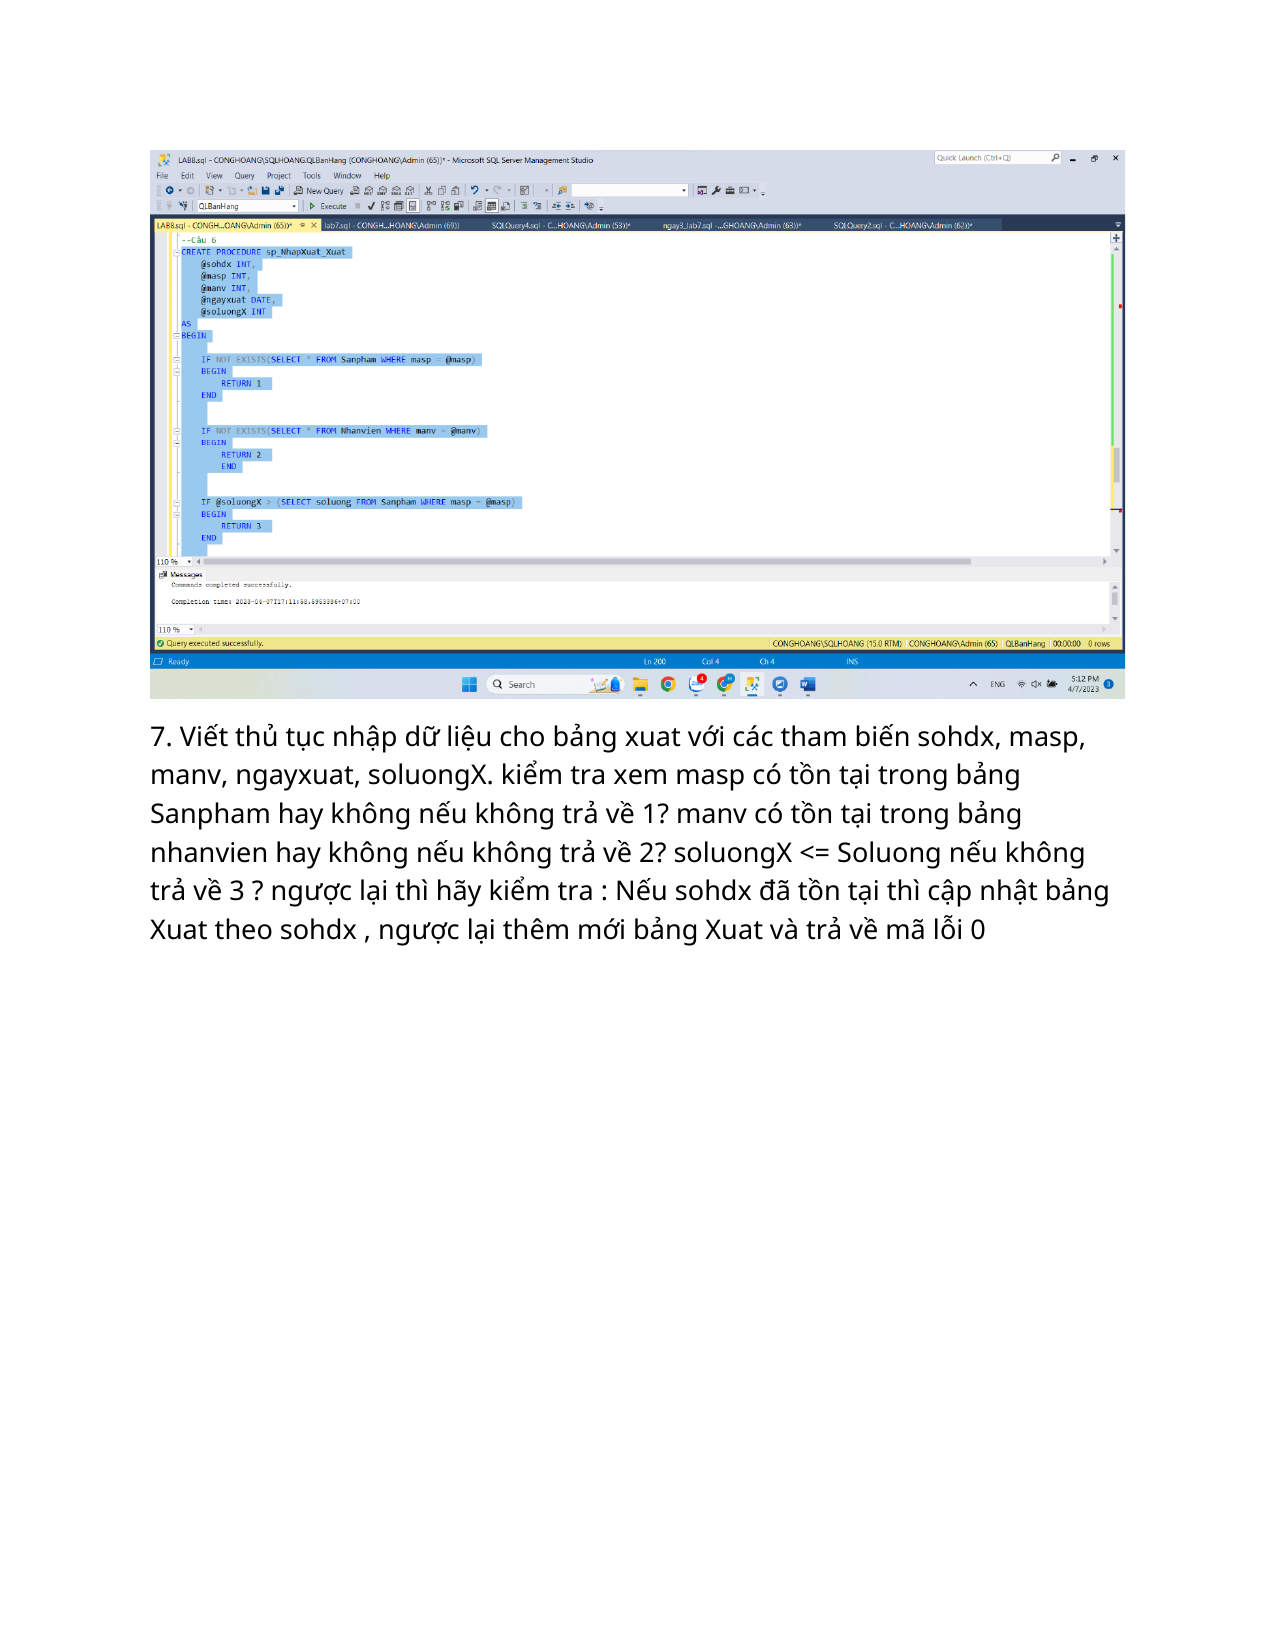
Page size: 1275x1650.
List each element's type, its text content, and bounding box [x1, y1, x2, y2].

text 7. Viết thủ tục nhập dữ liệu cho bảng xuat với các tham biến sohdx, masp, manv, ngayxuat, soluongX. kiểm tra xem masp có tồn tại trong bảng Sanpham hay không nếu không trả về 1? manv có tồn tại trong bảng nhanvien hay không nếu không trả về 2? soluongX <= Soluong nếu không trả về 3 ? ngược lại thì hãy kiểm tra : Nếu sohdx đã tồn tại thì cập nhật bảng Xuat theo sohdx , ngược lại thêm mới bảng Xuat và trả về mã lỗi 0 [150, 717, 1125, 947]
picture [150, 150, 1125, 699]
